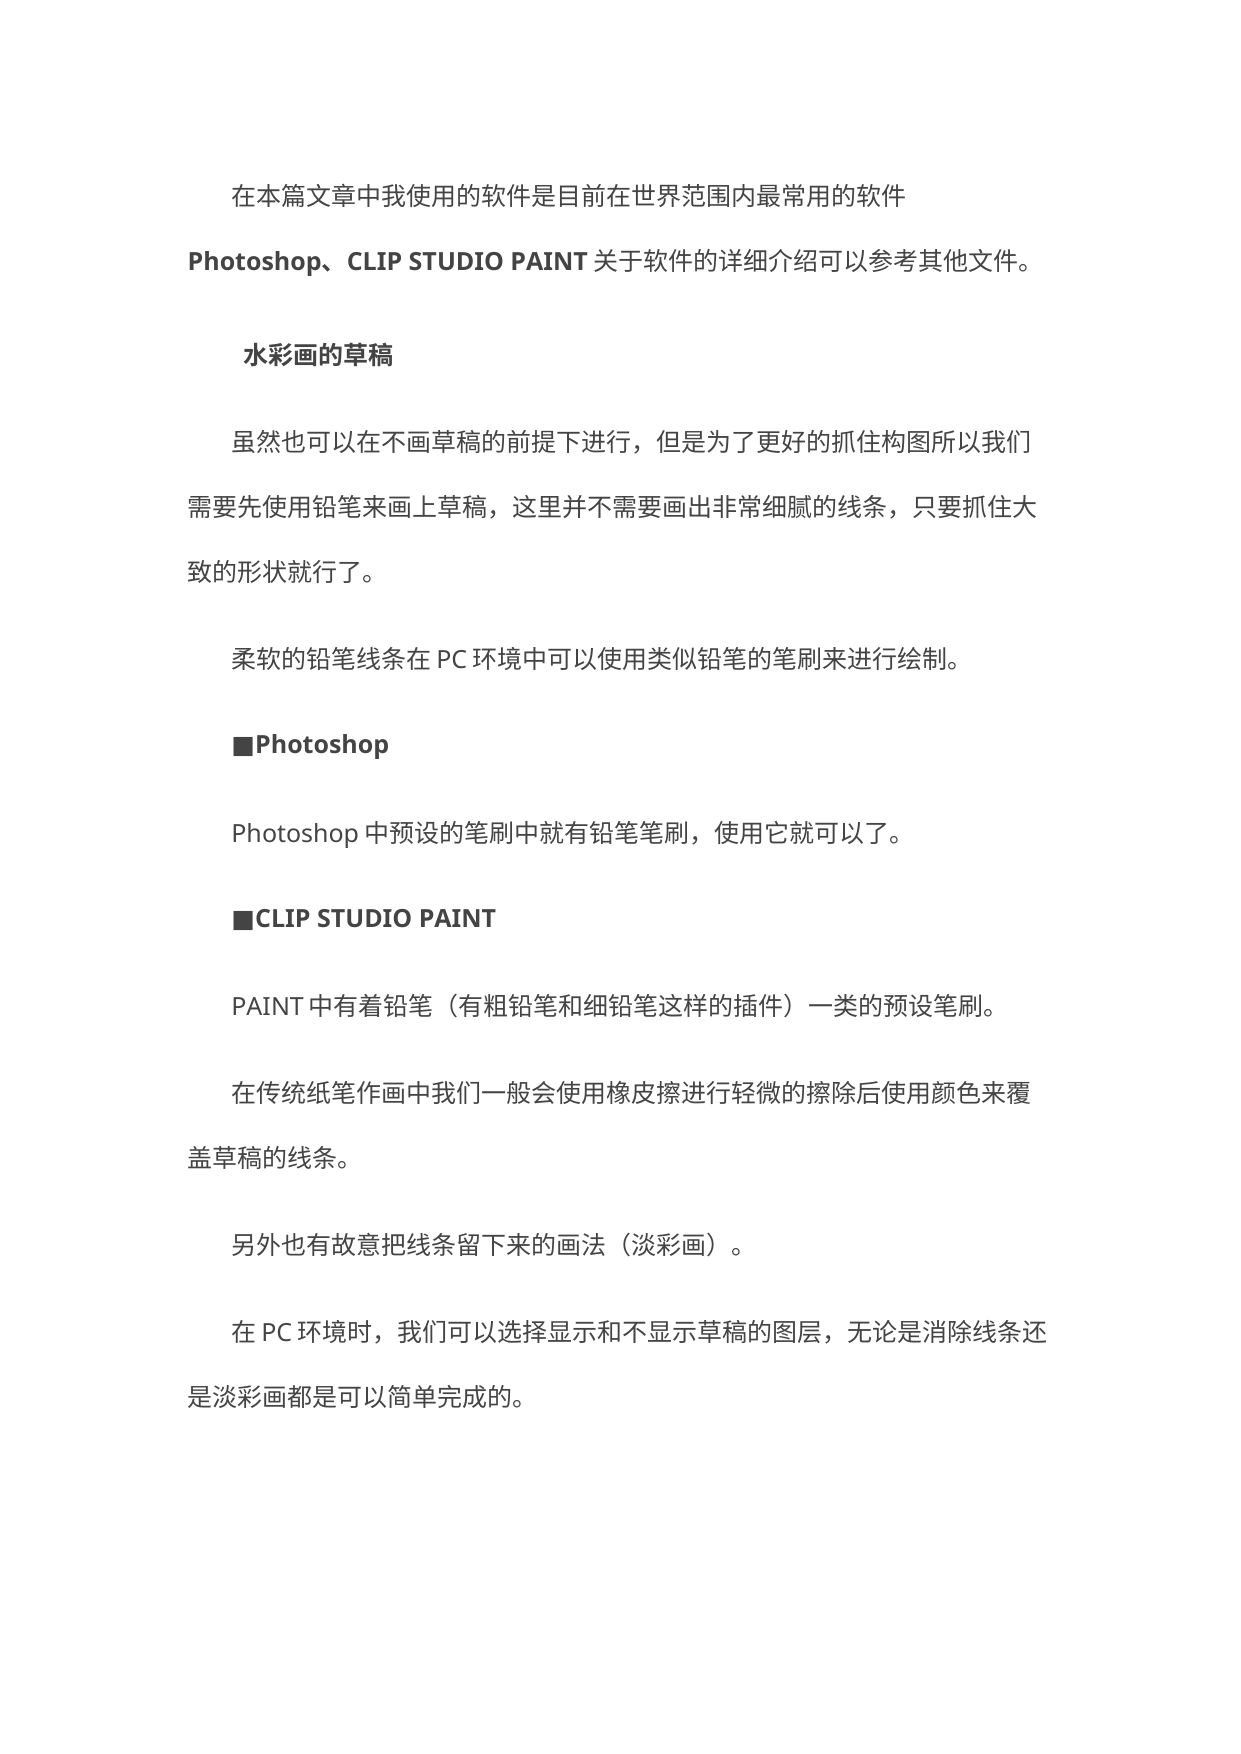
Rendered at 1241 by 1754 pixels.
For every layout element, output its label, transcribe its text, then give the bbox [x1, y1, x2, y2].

text 在PC环境时，我们可以选择显示和不显示草稿的图层，无论是消除线条还是淡彩画都是可以简单完成的。 [187, 1298, 1053, 1428]
text 在本篇文章中我使用的软件是目前在世界范围内最常用的软件Photoshop、CLIP STUDIO PAINT关于软件的详细介绍可以参考其他文件。 [187, 162, 1053, 292]
text 虽然也可以在不画草稿的前提下进行，但是为了更好的抓住构图所以我们需要先使用铅笔来画上草稿，这里并不需要画出非常细腻的线条，只要抓住大致的形状就行了。 [187, 408, 1053, 603]
text 在传统纸笔作画中我们一般会使用橡皮擦进行轻微的擦除后使用颜色来覆盖草稿的线条。 [187, 1059, 1053, 1189]
text 柔软的铅笔线条在PC环境中可以使用类似铅笔的笔刷来进行绘制。 [187, 625, 1053, 690]
text 另外也有故意把线条留下来的画法（淡彩画）。 [187, 1211, 1053, 1276]
text ■CLIP STUDIO PAINT [187, 886, 1053, 951]
subtitle 水彩画的草稿 [187, 321, 1053, 386]
text ■Photoshop [187, 712, 1053, 777]
text PAINT中有着铅笔（有粗铅笔和细铅笔这样的插件）一类的预设笔刷。 [187, 972, 1053, 1037]
text Photoshop中预设的笔刷中就有铅笔笔刷，使用它就可以了。 [187, 799, 1053, 864]
